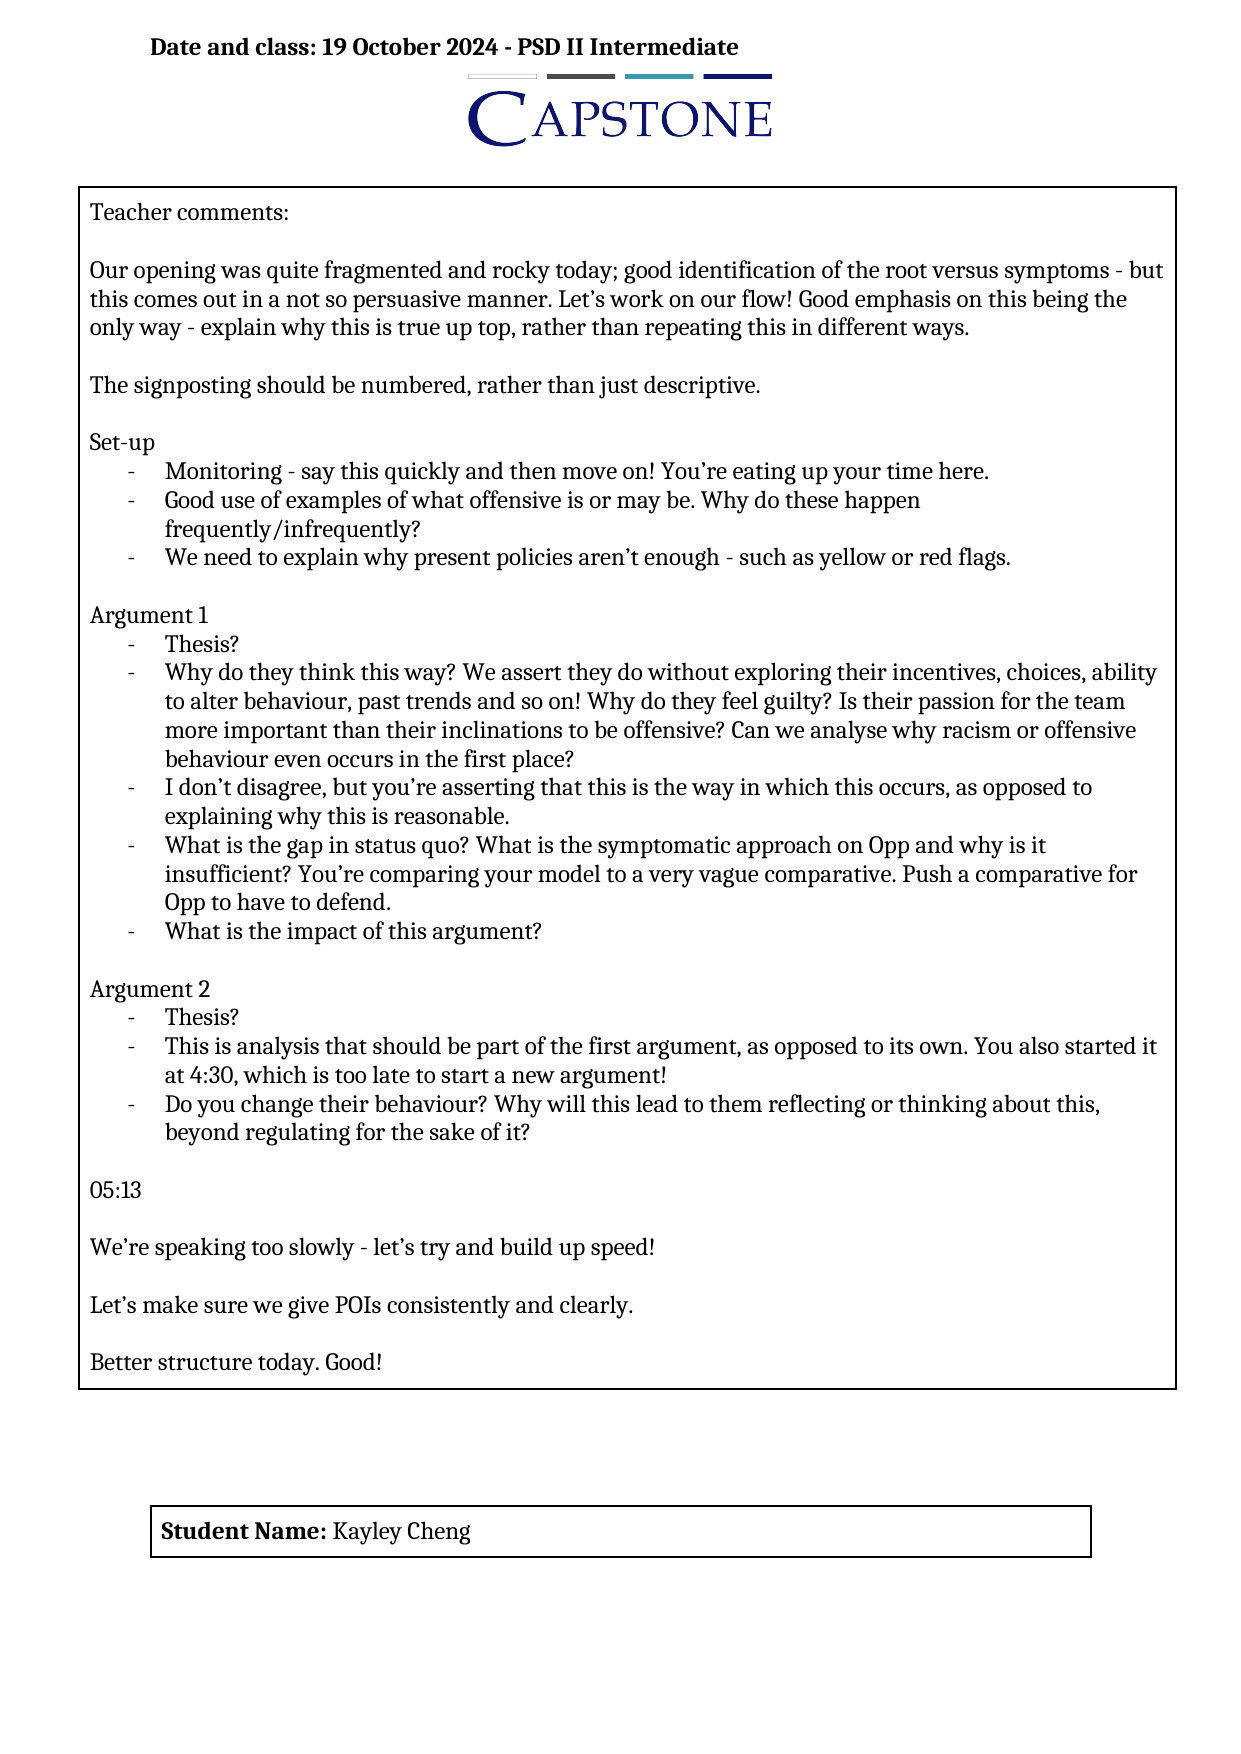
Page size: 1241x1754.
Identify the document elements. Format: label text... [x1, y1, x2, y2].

picture [460, 66, 781, 153]
table_cell Teacher comments: Our opening was quite fragmented and rocky today; good identification of the root versus symptoms - but this comes out in a not so persuasive manner. Let’s work on our flow! Good emphasis on this being the only way - explain why this is true up top, rather than repeating this in different ways. The signposting should be numbered, rather than just descriptive. Set-up Monitoring - say this quickly and then move on! You’re eating up your time here. Good use of examples of what offensive is or may be. Why do these happen frequently/infrequently? We need to explain why present policies aren’t enough - such as yellow or red flags. Argument 1 Thesis? Why do they think this way? We assert they do without exploring their incentives, choices, ability to alter behaviour, past trends and so on! Why do they feel guilty? Is their passion for the team more important than their inclinations to be offensive? Can we analyse why racism or offensive behaviour even occurs in the first place? I don’t disagree, but you’re asserting that this is the way in which this occurs, as opposed to explaining why this is reasonable. What is the gap in status quo? What is the symptomatic approach on Opp and why is it insufficient? You’re comparing your model to a very vague comparative. Push a comparative for Opp to have to defend. What is the impact of this argument? Argument 2 Thesis? This is analysis that should be part of the first argument, as opposed to its own. You also started it at 4:30, which is too late to start a new argument! Do you change their behaviour? Why will this lead to them reflecting or thinking about this, beyond regulating for the sake of it? 05:13 We’re speaking too slowly - let’s try and build up speed! Let’s make sure we give POIs consistently and clearly. Better structure today. Good! [80, 188, 1175, 1387]
table_header Student Name: Kayley Cheng [152, 1507, 1090, 1556]
